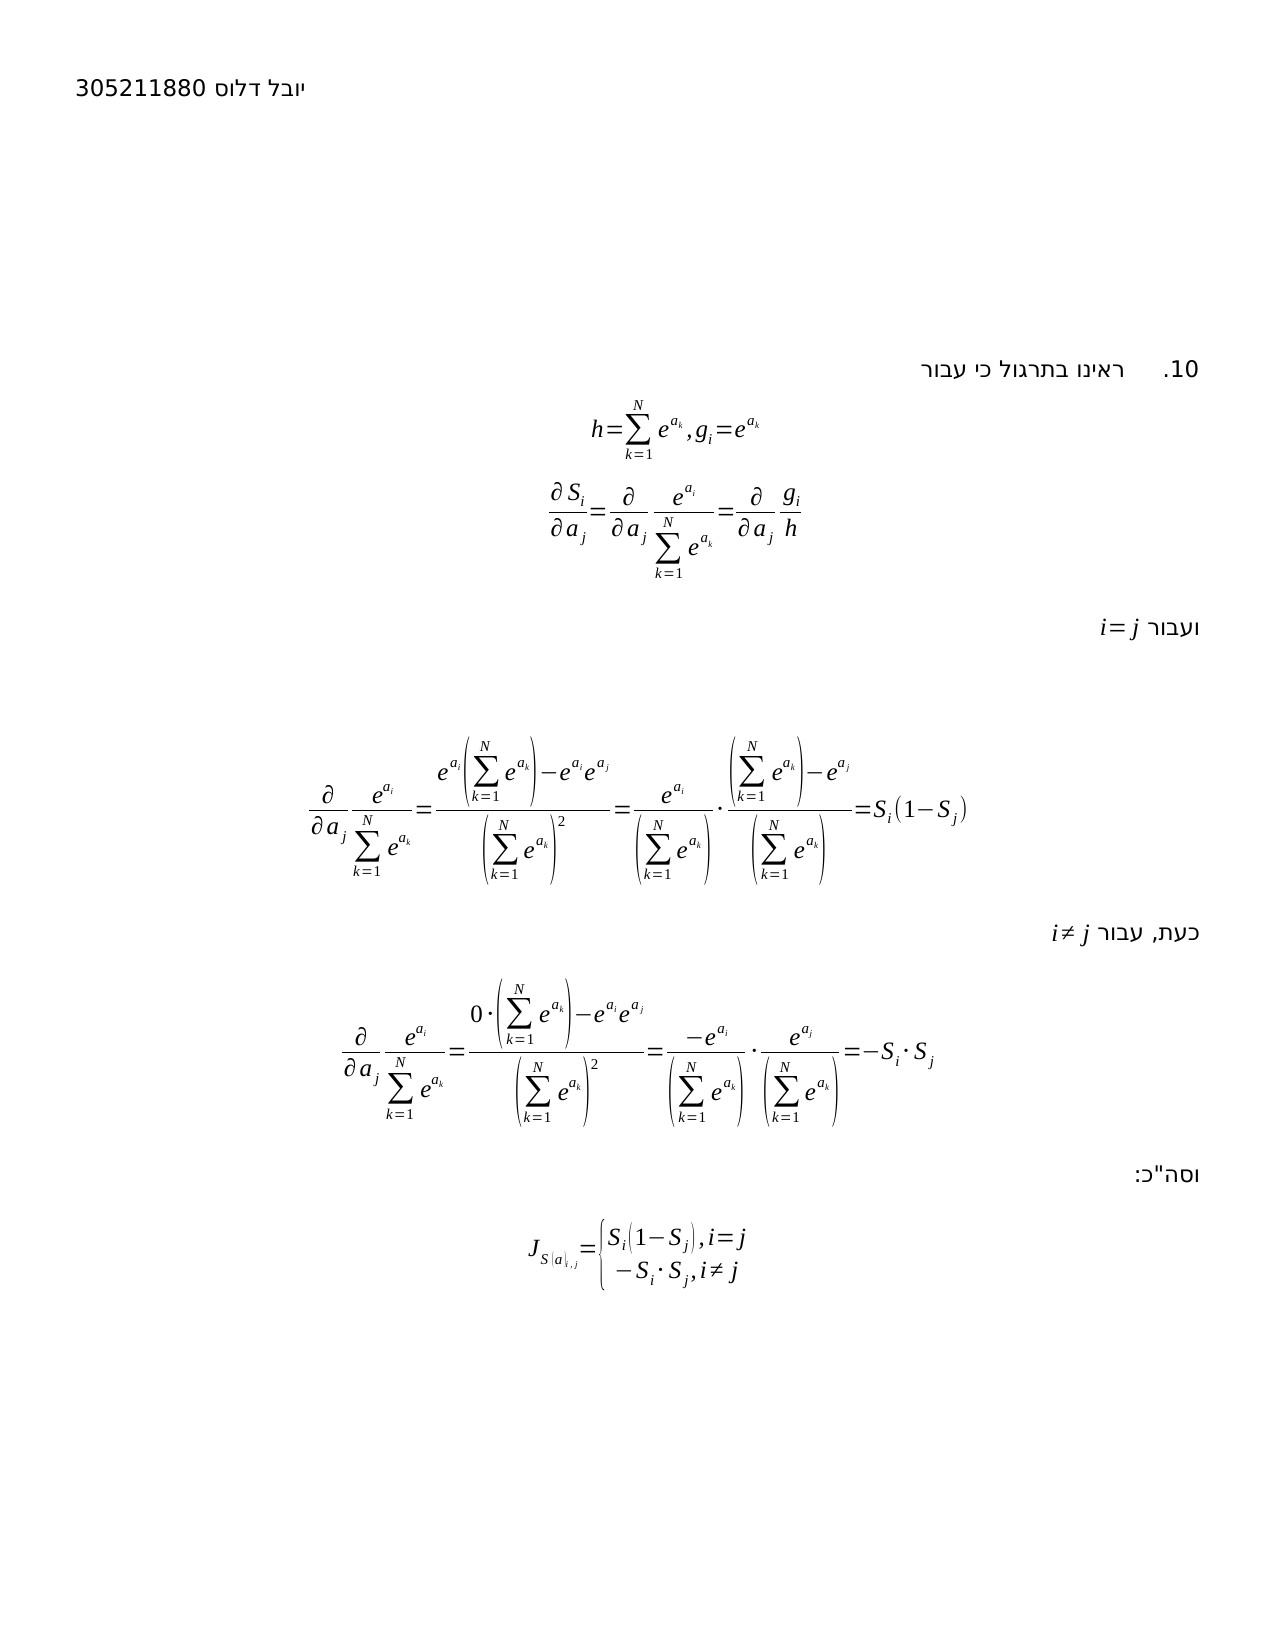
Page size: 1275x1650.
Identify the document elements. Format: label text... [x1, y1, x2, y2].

list ראינו בתרגול כי עבור [75, 356, 1162, 382]
text כעת, עבור [75, 919, 1200, 947]
text וסה"כ: [75, 1161, 1200, 1188]
text ועבור [75, 614, 1200, 641]
